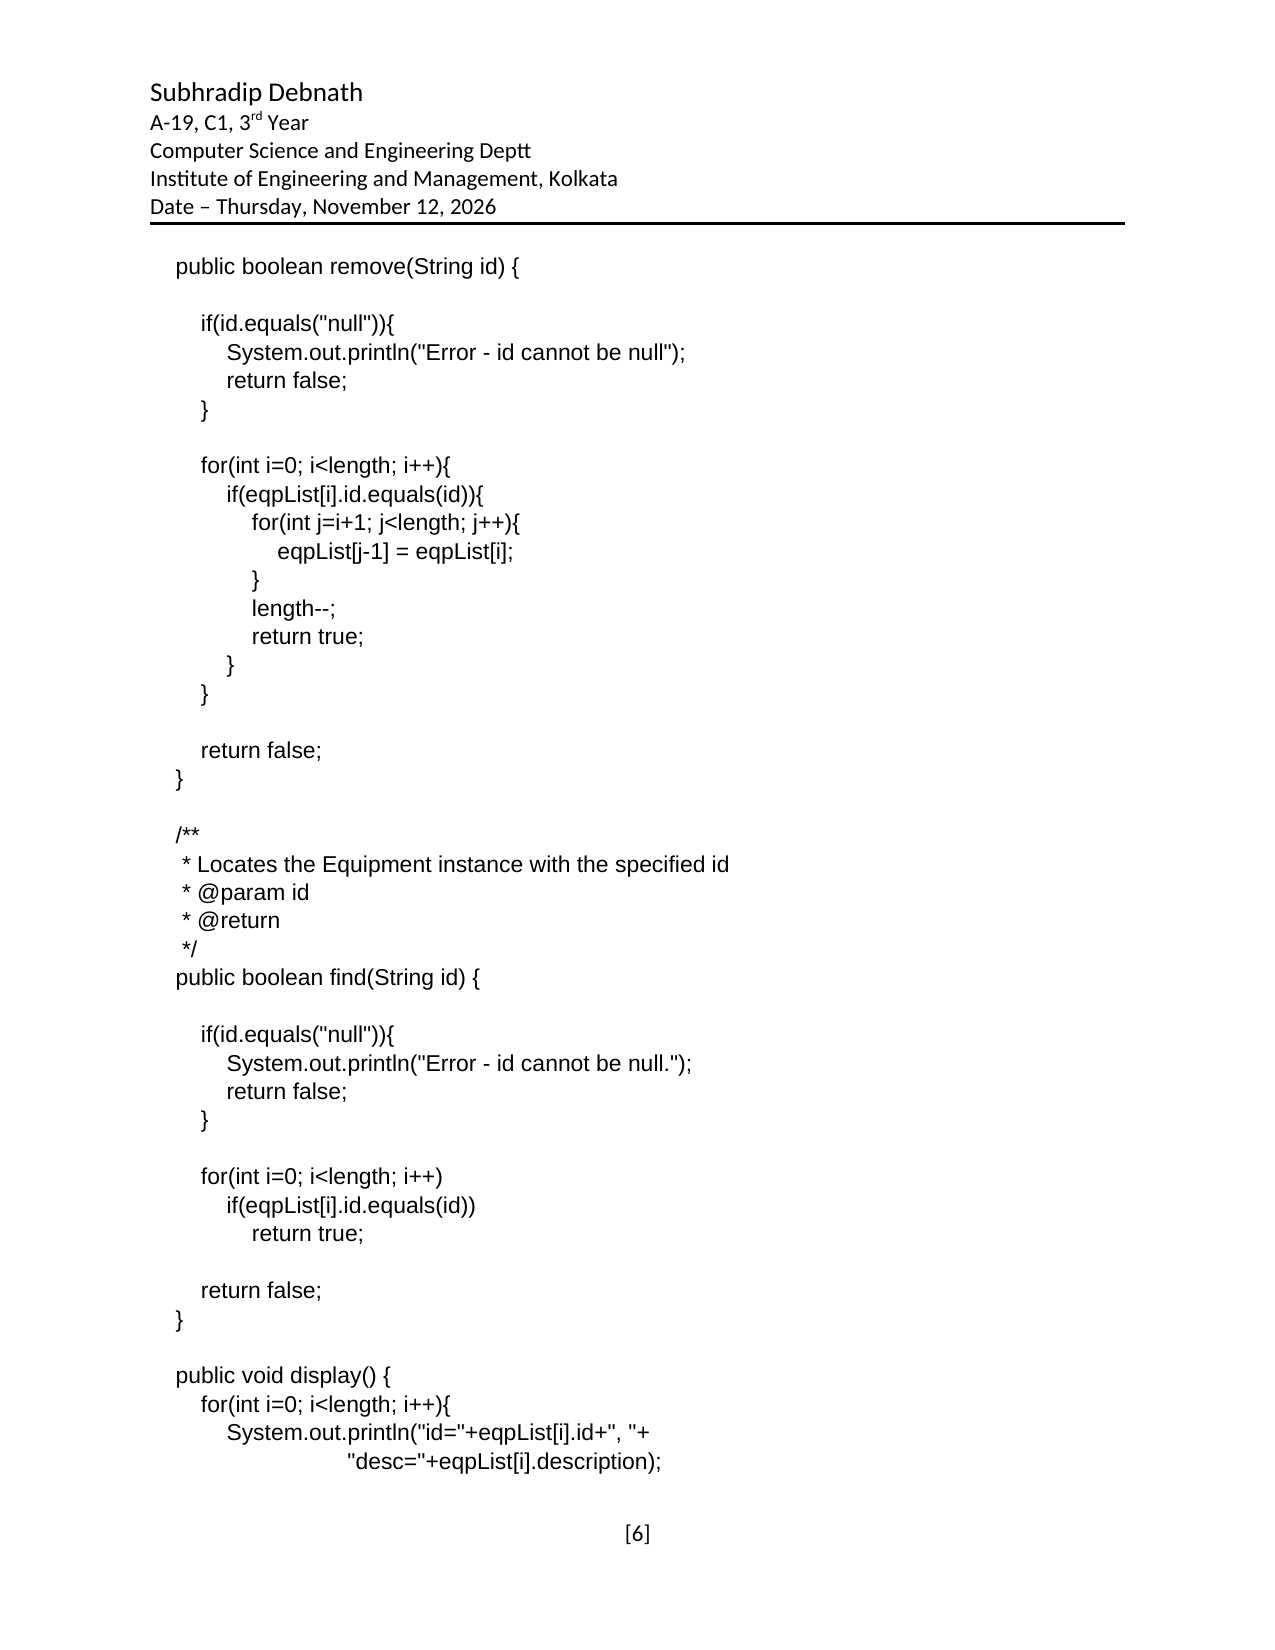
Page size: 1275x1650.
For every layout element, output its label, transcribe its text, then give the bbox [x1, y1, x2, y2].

text */ [150, 936, 1125, 962]
text length--; [150, 594, 1125, 621]
text return false; [150, 367, 1125, 393]
text } [150, 396, 1125, 422]
text return false; [150, 1078, 1125, 1104]
text System.out.println("id="+eqpList[i].id+", "+ [150, 1419, 1125, 1446]
text if(id.equals("null")){ [150, 1021, 1125, 1047]
text } [150, 651, 1125, 678]
text "desc="+eqpList[i].description); [150, 1448, 1125, 1474]
text for(int j=i+1; j<length; j++){ [150, 509, 1125, 536]
text eqpList[j-1] = eqpList[i]; [150, 538, 1125, 564]
text * @return [150, 907, 1125, 934]
text System.out.println("Error - id cannot be null."); [150, 1049, 1125, 1076]
text * @param id [150, 879, 1125, 905]
text public boolean remove(String id) { [150, 253, 1125, 280]
text return true; [150, 623, 1125, 649]
text /** [150, 822, 1125, 848]
text if(eqpList[i].id.equals(id)) [150, 1192, 1125, 1218]
text public boolean find(String id) { [150, 964, 1125, 991]
text } [150, 1306, 1125, 1332]
text if(id.equals("null")){ [150, 310, 1125, 337]
text for(int i=0; i<length; i++){ [150, 452, 1125, 479]
text for(int i=0; i<length; i++) [150, 1163, 1125, 1190]
text } [150, 1106, 1125, 1133]
text } [150, 566, 1125, 592]
text for(int i=0; i<length; i++){ [150, 1391, 1125, 1417]
text } [150, 765, 1125, 792]
text return false; [150, 737, 1125, 763]
text public void display() { [150, 1362, 1125, 1389]
text System.out.println("Error - id cannot be null"); [150, 339, 1125, 365]
text * Locates the Equipment instance with the specified id [150, 851, 1125, 877]
text } [150, 680, 1125, 706]
text if(eqpList[i].id.equals(id)){ [150, 481, 1125, 507]
text return true; [150, 1220, 1125, 1247]
text return false; [150, 1277, 1125, 1303]
